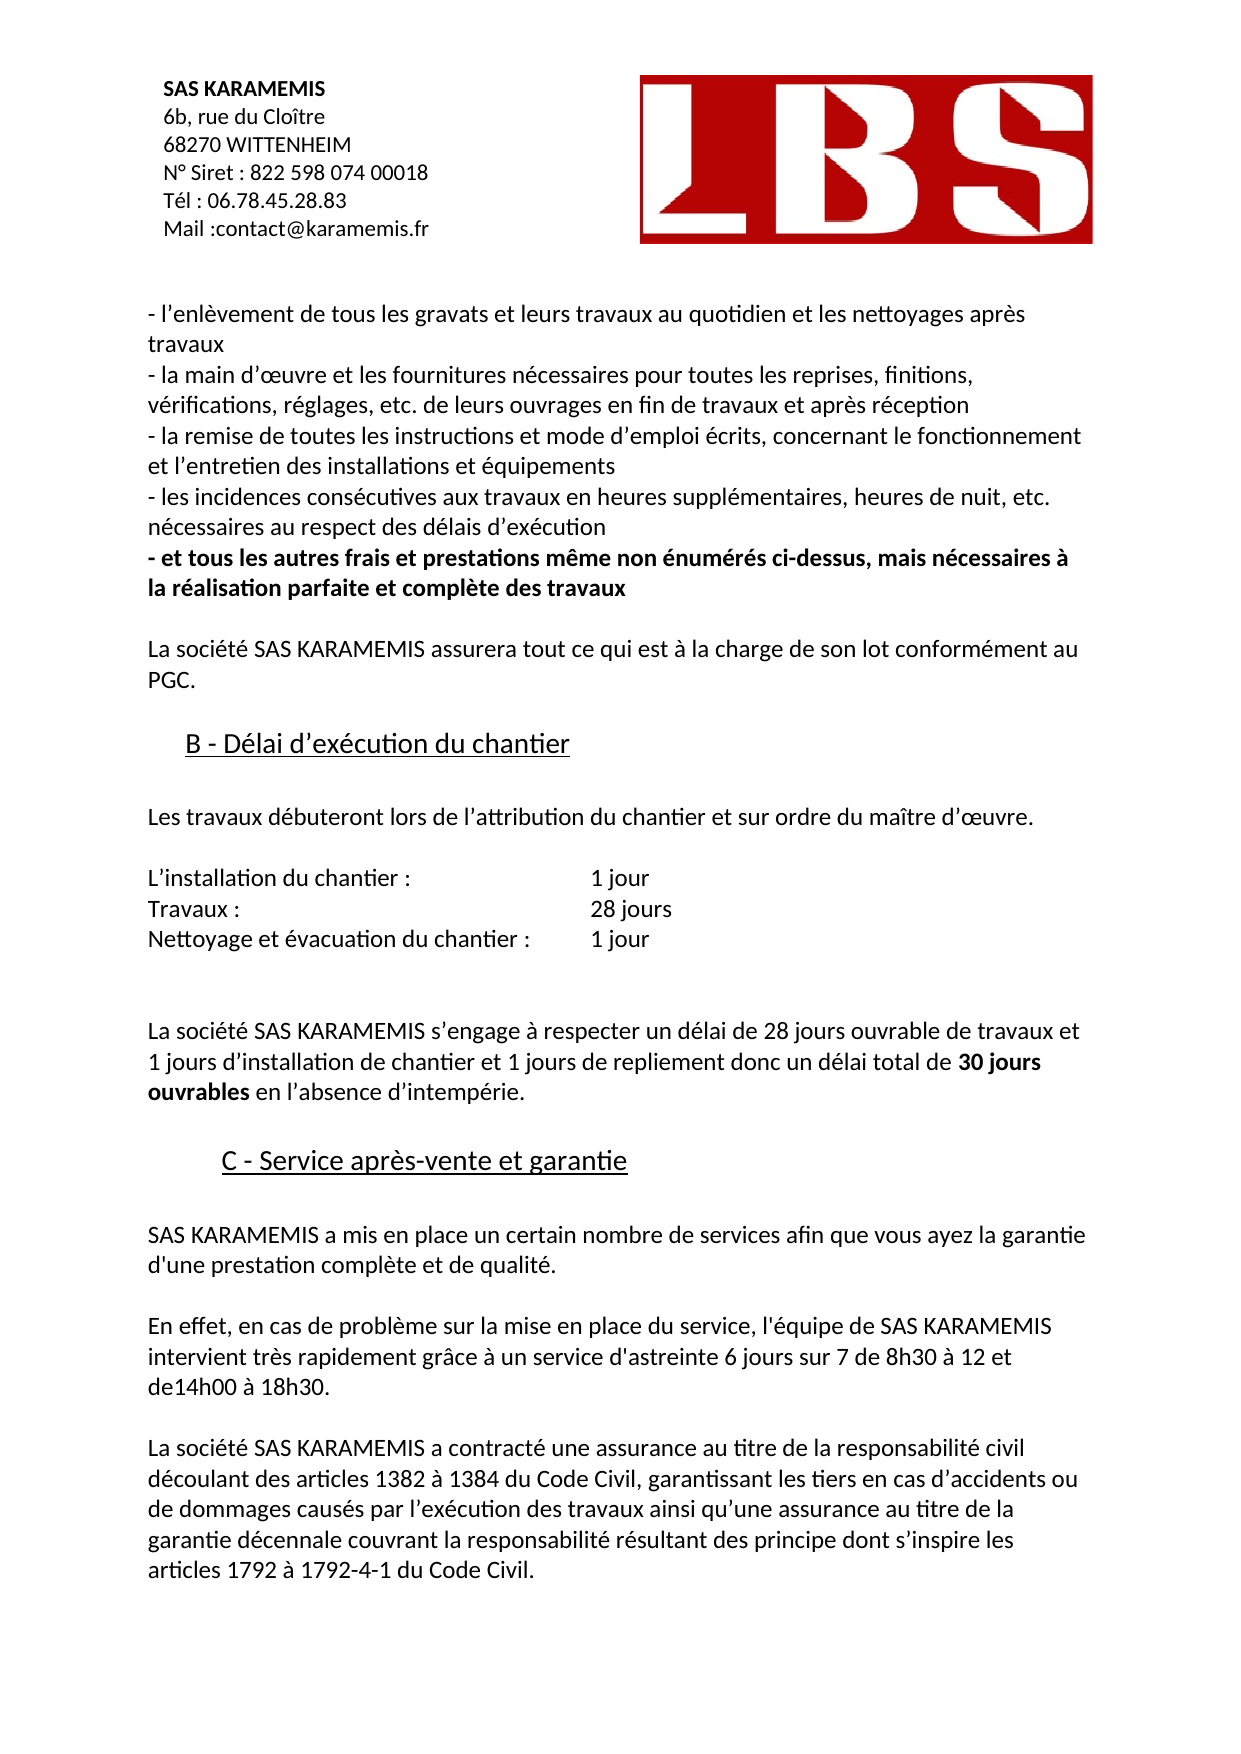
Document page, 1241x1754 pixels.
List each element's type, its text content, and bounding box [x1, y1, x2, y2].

text - la remise de toutes les instructions et mode d’emploi écrits, concernant le fonctionnement et l’entretien des installations et équipements [148, 420, 1093, 481]
text La société SAS KARAMEMIS a contracté une assurance au titre de la responsabilité civil découlant des articles 1382 à 1384 du Code Civil, garantissant les tiers en cas d’accidents ou de dommages causés par l’exécution des travaux ainsi qu’une assurance au titre de la garantie décennale couvrant la responsabilité résultant des principe dont s’inspire les articles 1792 à 1792-4-1 du Code Civil. [148, 1432, 1093, 1585]
text - l’enlèvement de tous les gravats et leurs travaux au quotidien et les nettoyages après travaux [148, 298, 1093, 359]
text Travaux : 28 jours [148, 893, 1093, 924]
text - et tous les autres frais et prestations même non énumérés ci-dessus, mais nécessaires à la réalisation parfaite et complète des travaux [148, 542, 1093, 603]
text Les travaux débuteront lors de l’attribution du chantier et sur ordre du maître d’œuvre. [148, 802, 1093, 832]
picture [639, 75, 1093, 244]
text - les incidences consécutives aux travaux en heures supplémentaires, heures de nuit, etc. nécessaires au respect des délais d’exécution [148, 481, 1093, 542]
text SAS KARAMEMIS a mis en place un certain nombre de services afin que vous ayez la garantie d'une prestation complète et de qualité. [148, 1219, 1093, 1280]
text En effet, en cas de problème sur la mise en place du service, l'équipe de SAS KARAMEMIS intervient très rapidement grâce à un service d'astreinte 6 jours sur 7 de 8h30 à 12 et de14h00 à 18h30. [148, 1310, 1093, 1402]
text La société SAS KARAMEMIS s’engage à respecter un délai de 28 jours ouvrable de travaux et 1 jours d’installation de chantier et 1 jours de repliement donc un délai total de 30 jours ouvrables en l’absence d’intempérie. [148, 1015, 1093, 1107]
text C - Service après-vente et garantie [148, 1142, 1093, 1178]
text - la main d’œuvre et les fournitures nécessaires pour toutes les reprises, finitions, vérifications, réglages, etc. de leurs ouvrages en fin de travaux et après réception [148, 359, 1093, 420]
text B - Délai d’exécution du chantier [148, 725, 1093, 761]
text La société SAS KARAMEMIS assurera tout ce qui est à la charge de son lot conformément au PGC. [148, 634, 1093, 695]
text Nettoyage et évacuation du chantier : 1 jour [148, 924, 1093, 954]
text L’installation du chantier : 1 jour [148, 863, 1093, 893]
